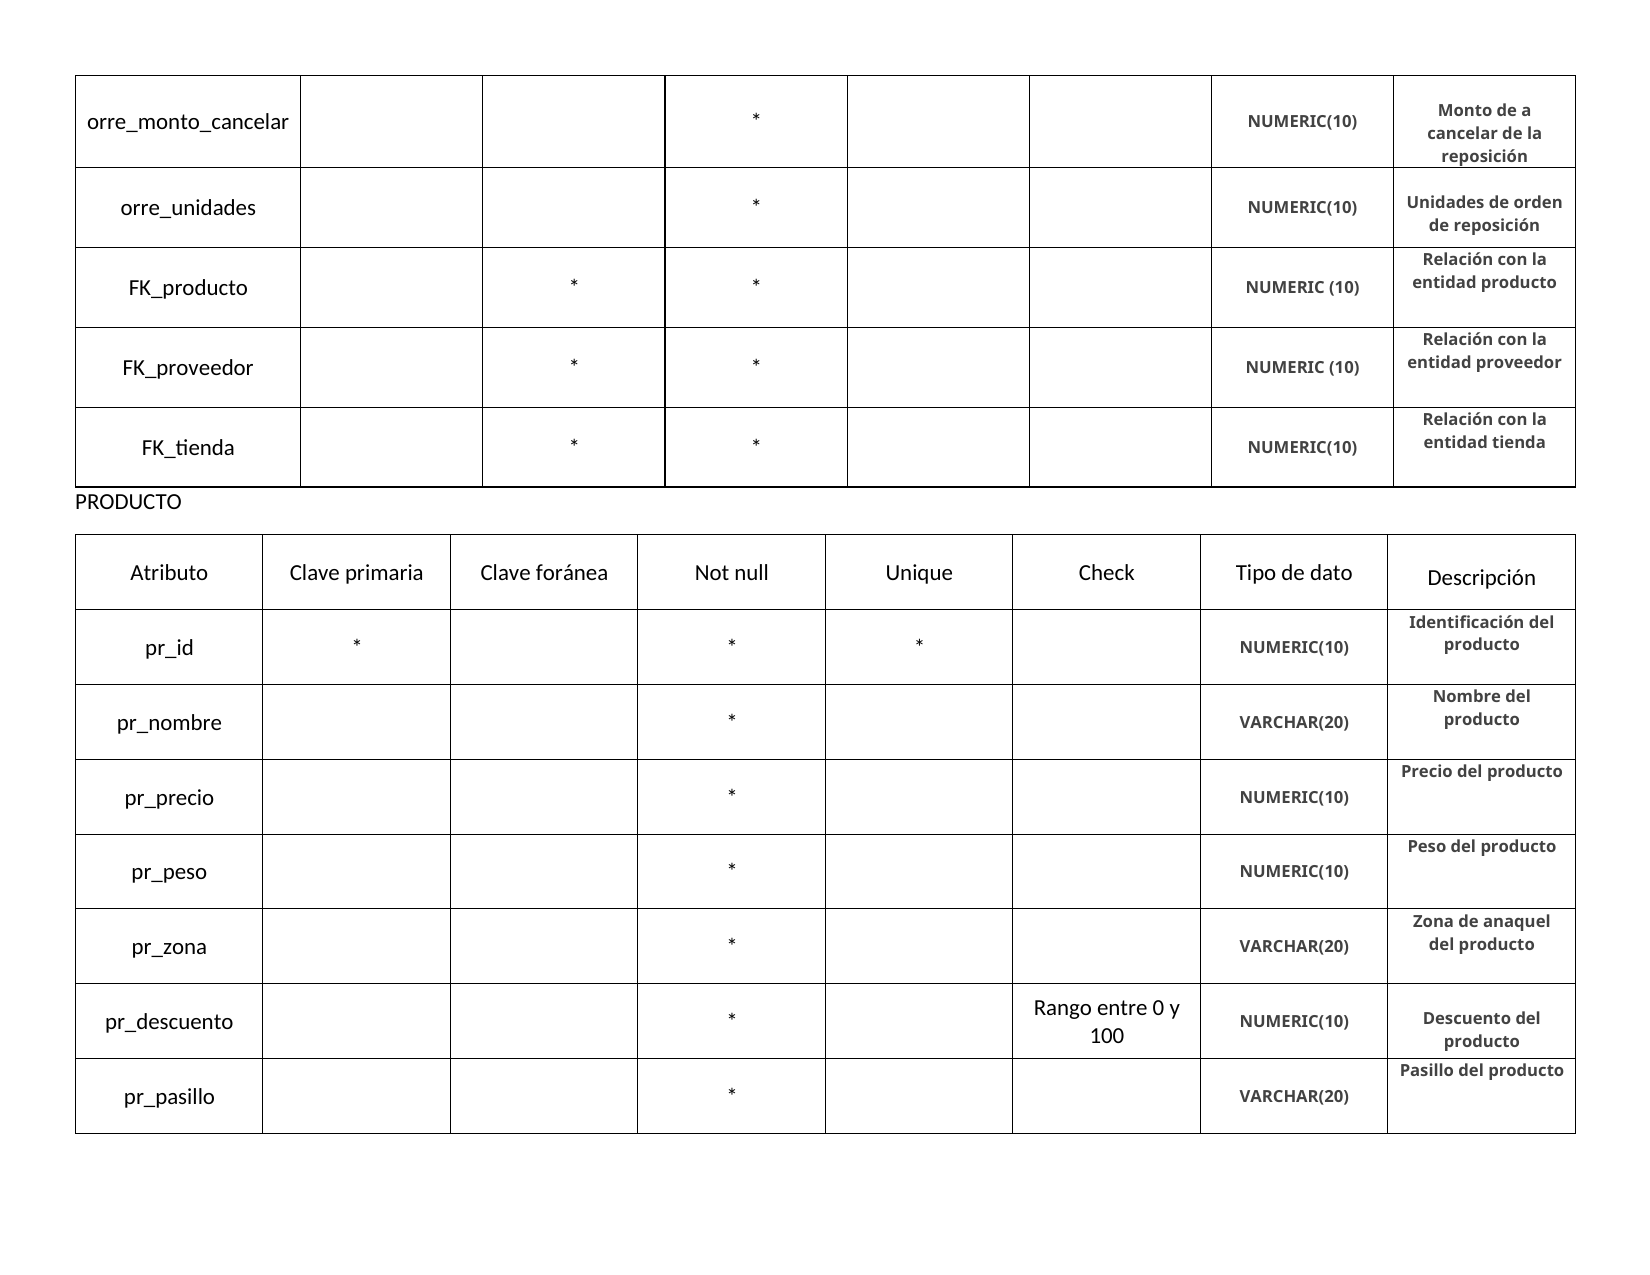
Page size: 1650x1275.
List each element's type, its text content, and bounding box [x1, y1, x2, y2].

table_cell NUMERIC(10) [1201, 835, 1387, 908]
table_cell [1030, 328, 1211, 407]
table_cell Monto de a cancelar de la reposición [1394, 76, 1575, 167]
table_cell * [263, 610, 450, 684]
table_cell pr_nombre [76, 685, 262, 759]
table_cell * [638, 1059, 825, 1133]
table_header Unique [826, 535, 1012, 609]
table_cell [1013, 610, 1200, 684]
table_cell Rango entre 0 y 100 [1013, 984, 1200, 1058]
table_cell Descuento del producto [1388, 984, 1575, 1058]
table_cell * [666, 328, 847, 407]
table_cell * [638, 685, 825, 759]
table_cell * [483, 328, 664, 407]
table_cell Relación con la entidad proveedor [1394, 328, 1575, 407]
table_cell [263, 984, 450, 1058]
table_cell [1030, 248, 1211, 327]
table_header Clave primaria [263, 535, 450, 609]
table_cell NUMERIC(10) [1201, 760, 1387, 833]
table_cell * [638, 760, 825, 833]
table_cell NUMERIC(10) [1201, 610, 1387, 684]
table_cell pr_id [76, 610, 262, 684]
table_cell [451, 984, 637, 1058]
table_cell pr_peso [76, 835, 262, 908]
table_cell Unidades de orden de reposición [1394, 168, 1575, 247]
table_cell [826, 984, 1012, 1058]
table_cell [263, 760, 450, 833]
table_cell [848, 248, 1029, 327]
table_cell [451, 1059, 637, 1133]
table_cell NUMERIC (10) [1212, 248, 1393, 327]
table_cell [451, 610, 637, 684]
table_cell pr_pasillo [76, 1059, 262, 1133]
table_cell pr_zona [76, 909, 262, 983]
table_header Clave foránea [451, 535, 637, 609]
table_header Check [1013, 535, 1200, 609]
table_cell [263, 1059, 450, 1133]
table_cell * [826, 610, 1012, 684]
table_cell * [666, 76, 847, 167]
table_cell FK_proveedor [76, 328, 300, 407]
table_cell VARCHAR(20) [1201, 1059, 1387, 1133]
table_cell pr_descuento [76, 984, 262, 1058]
table_cell [1030, 408, 1211, 486]
table_cell Identificación del producto [1388, 610, 1575, 684]
table_cell [263, 835, 450, 908]
table_cell [451, 685, 637, 759]
table_cell [263, 909, 450, 983]
table_cell * [666, 168, 847, 247]
table_cell [301, 76, 482, 167]
table_cell * [666, 408, 847, 486]
table_cell [826, 685, 1012, 759]
table_cell * [666, 248, 847, 327]
table_cell * [483, 248, 664, 327]
table_cell [1013, 760, 1200, 833]
table_cell [451, 835, 637, 908]
table_header Atributo [76, 535, 262, 609]
table_cell NUMERIC(10) [1212, 76, 1393, 167]
table_cell [826, 1059, 1012, 1133]
table_cell * [483, 408, 664, 486]
table_cell [301, 248, 482, 327]
table_header Descripción [1388, 535, 1575, 609]
table_cell [451, 760, 637, 833]
table_cell [1013, 1059, 1200, 1133]
table_cell [483, 168, 664, 247]
table_cell Peso del producto [1388, 835, 1575, 908]
table_cell [301, 408, 482, 486]
table_cell orre_monto_cancelar [76, 76, 300, 167]
table_header Tipo de dato [1201, 535, 1387, 609]
table_cell [826, 909, 1012, 983]
table_cell FK_producto [76, 248, 300, 327]
table_cell * [638, 909, 825, 983]
table_cell NUMERIC(10) [1212, 168, 1393, 247]
table_cell * [638, 610, 825, 684]
table_cell orre_unidades [76, 168, 300, 247]
table_cell [1013, 685, 1200, 759]
table_cell Relación con la entidad tienda [1394, 408, 1575, 486]
table_cell [1013, 909, 1200, 983]
table_cell * [638, 984, 825, 1058]
table_cell [848, 328, 1029, 407]
table_cell [826, 835, 1012, 908]
table_cell [1013, 835, 1200, 908]
table_cell [848, 76, 1029, 167]
table_cell NUMERIC(10) [1212, 408, 1393, 486]
table_cell [451, 909, 637, 983]
table_cell [1030, 76, 1211, 167]
table_cell NUMERIC(10) [1201, 984, 1387, 1058]
text PRODUCTO [75, 488, 1575, 516]
table_cell VARCHAR(20) [1201, 909, 1387, 983]
table_cell [483, 76, 664, 167]
table_cell Zona de anaquel del producto [1388, 909, 1575, 983]
table_cell FK_tienda [76, 408, 300, 486]
table_cell * [638, 835, 825, 908]
table_cell [1030, 168, 1211, 247]
table_cell [301, 168, 482, 247]
table_cell Pasillo del producto [1388, 1059, 1575, 1133]
table_cell [263, 685, 450, 759]
table_cell pr_precio [76, 760, 262, 833]
table_cell NUMERIC (10) [1212, 328, 1393, 407]
table_cell Nombre del producto [1388, 685, 1575, 759]
table_cell [848, 408, 1029, 486]
table_cell Relación con la entidad producto [1394, 248, 1575, 327]
table_cell VARCHAR(20) [1201, 685, 1387, 759]
table_cell [848, 168, 1029, 247]
table_header Not null [638, 535, 825, 609]
table_cell [826, 760, 1012, 833]
table_cell [301, 328, 482, 407]
table_cell Precio del producto [1388, 760, 1575, 833]
